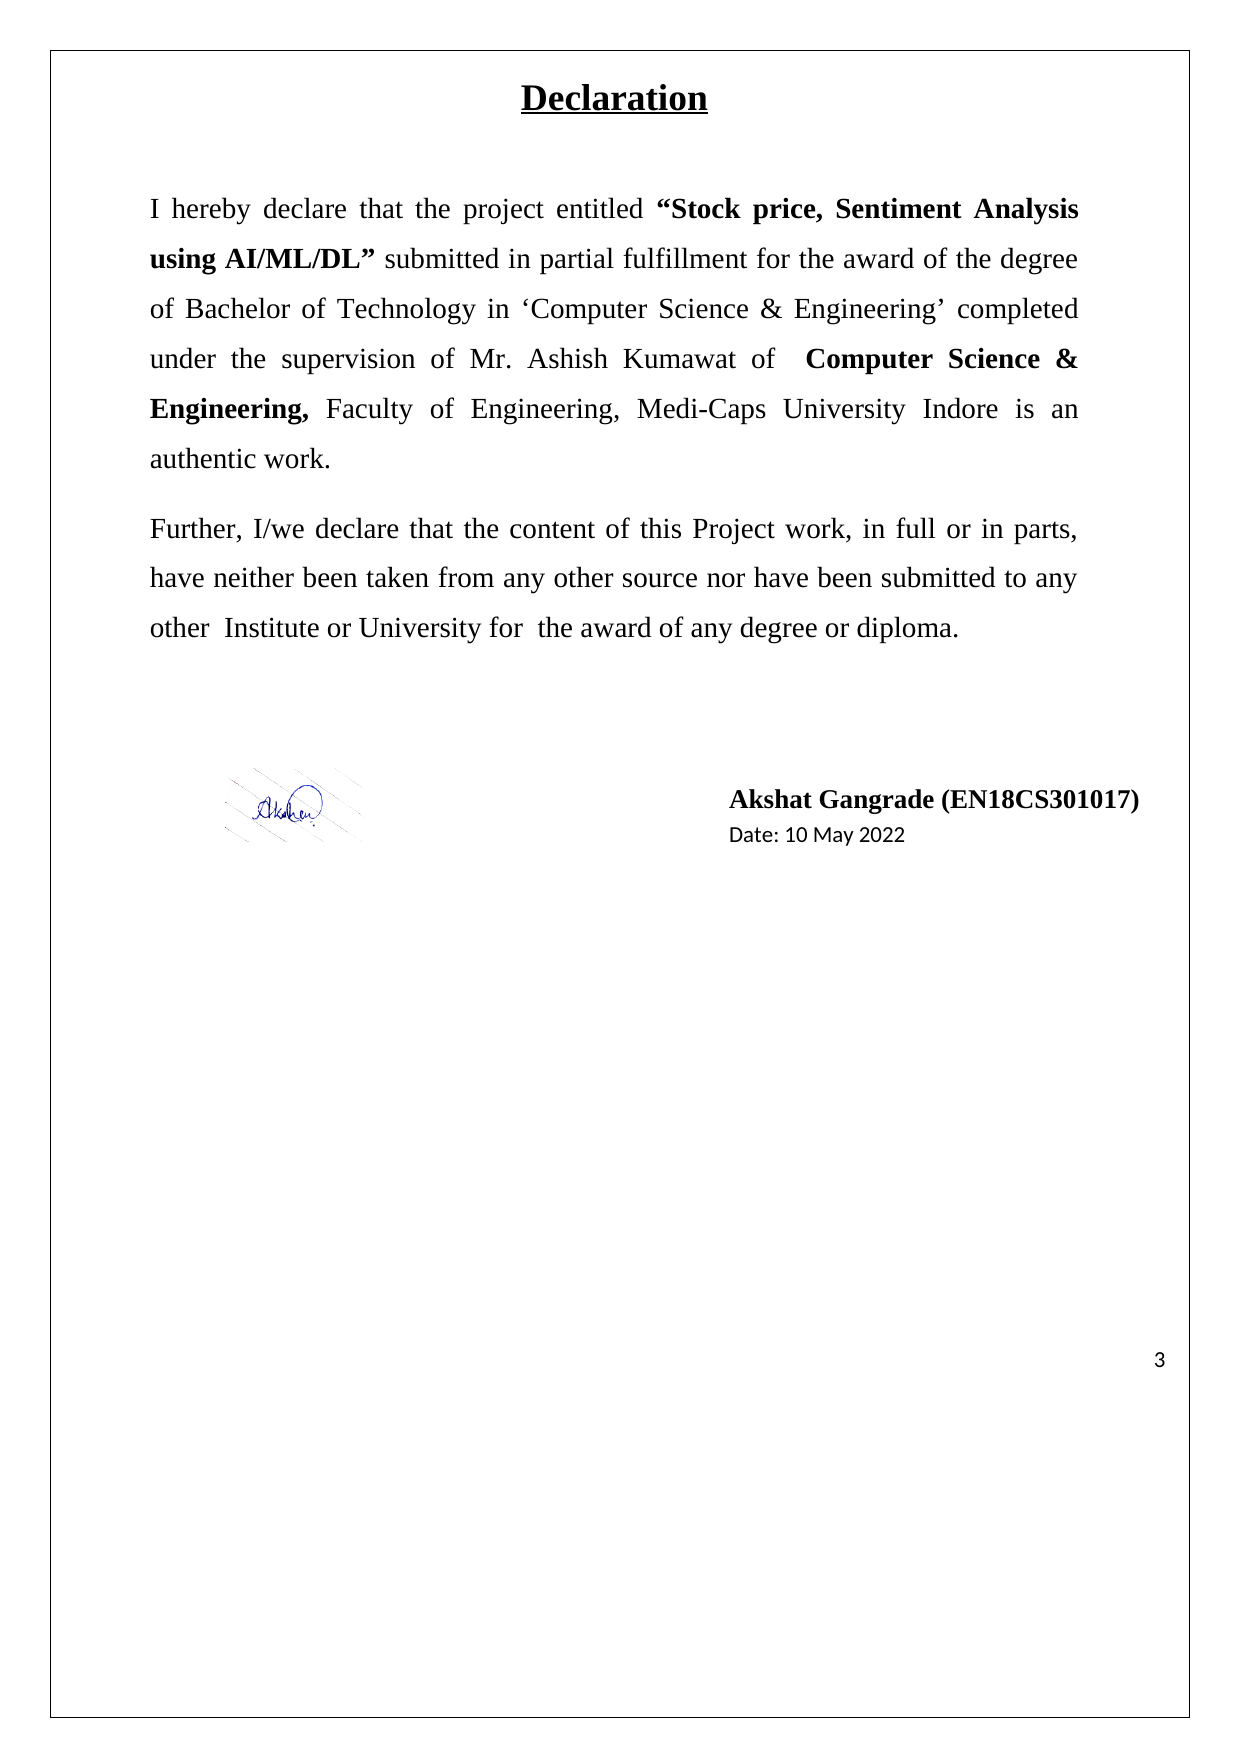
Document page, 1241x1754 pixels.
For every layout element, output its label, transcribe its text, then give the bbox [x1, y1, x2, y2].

text Further, I/we declare that the content of this Project work, in full or in parts, have neither been taken from any other source nor have been submitted to any other Institute or University for the award of any degree or diploma. [149, 511, 1079, 643]
subtitle Declaration [75, 75, 1154, 118]
text I hereby declare that the project entitled “Stock price, Sentiment Analysis using AI/ML/DL” submitted in partial fulfillment for the award of the degree of Bachelor of Technology in ‘Computer Science & Engineering’ completed under the supervision of Mr. Ashish Kumawat of Computer Science & Engineering, Faculty of Engineering, Medi-Caps University Indore is an authentic work. [149, 191, 1079, 474]
